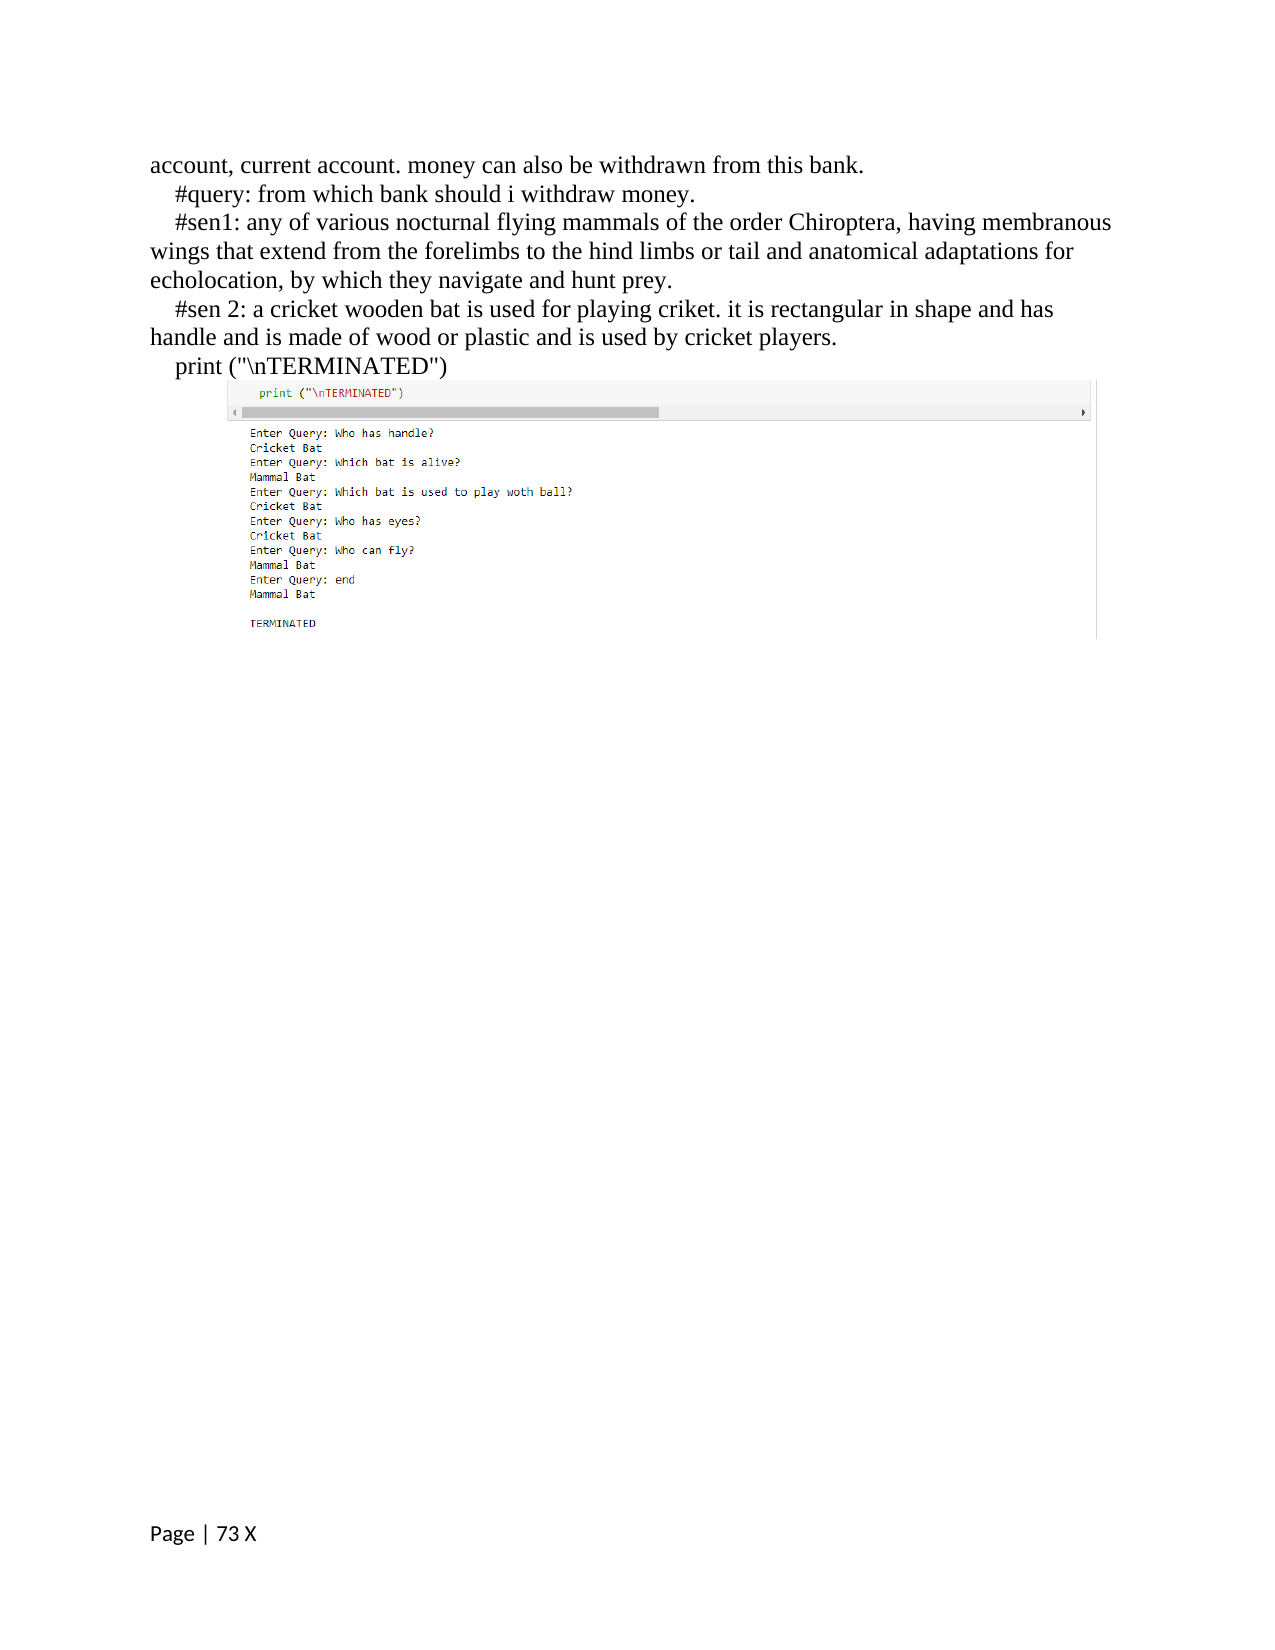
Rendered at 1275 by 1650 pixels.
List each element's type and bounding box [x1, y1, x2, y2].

picture [150, 380, 1108, 639]
